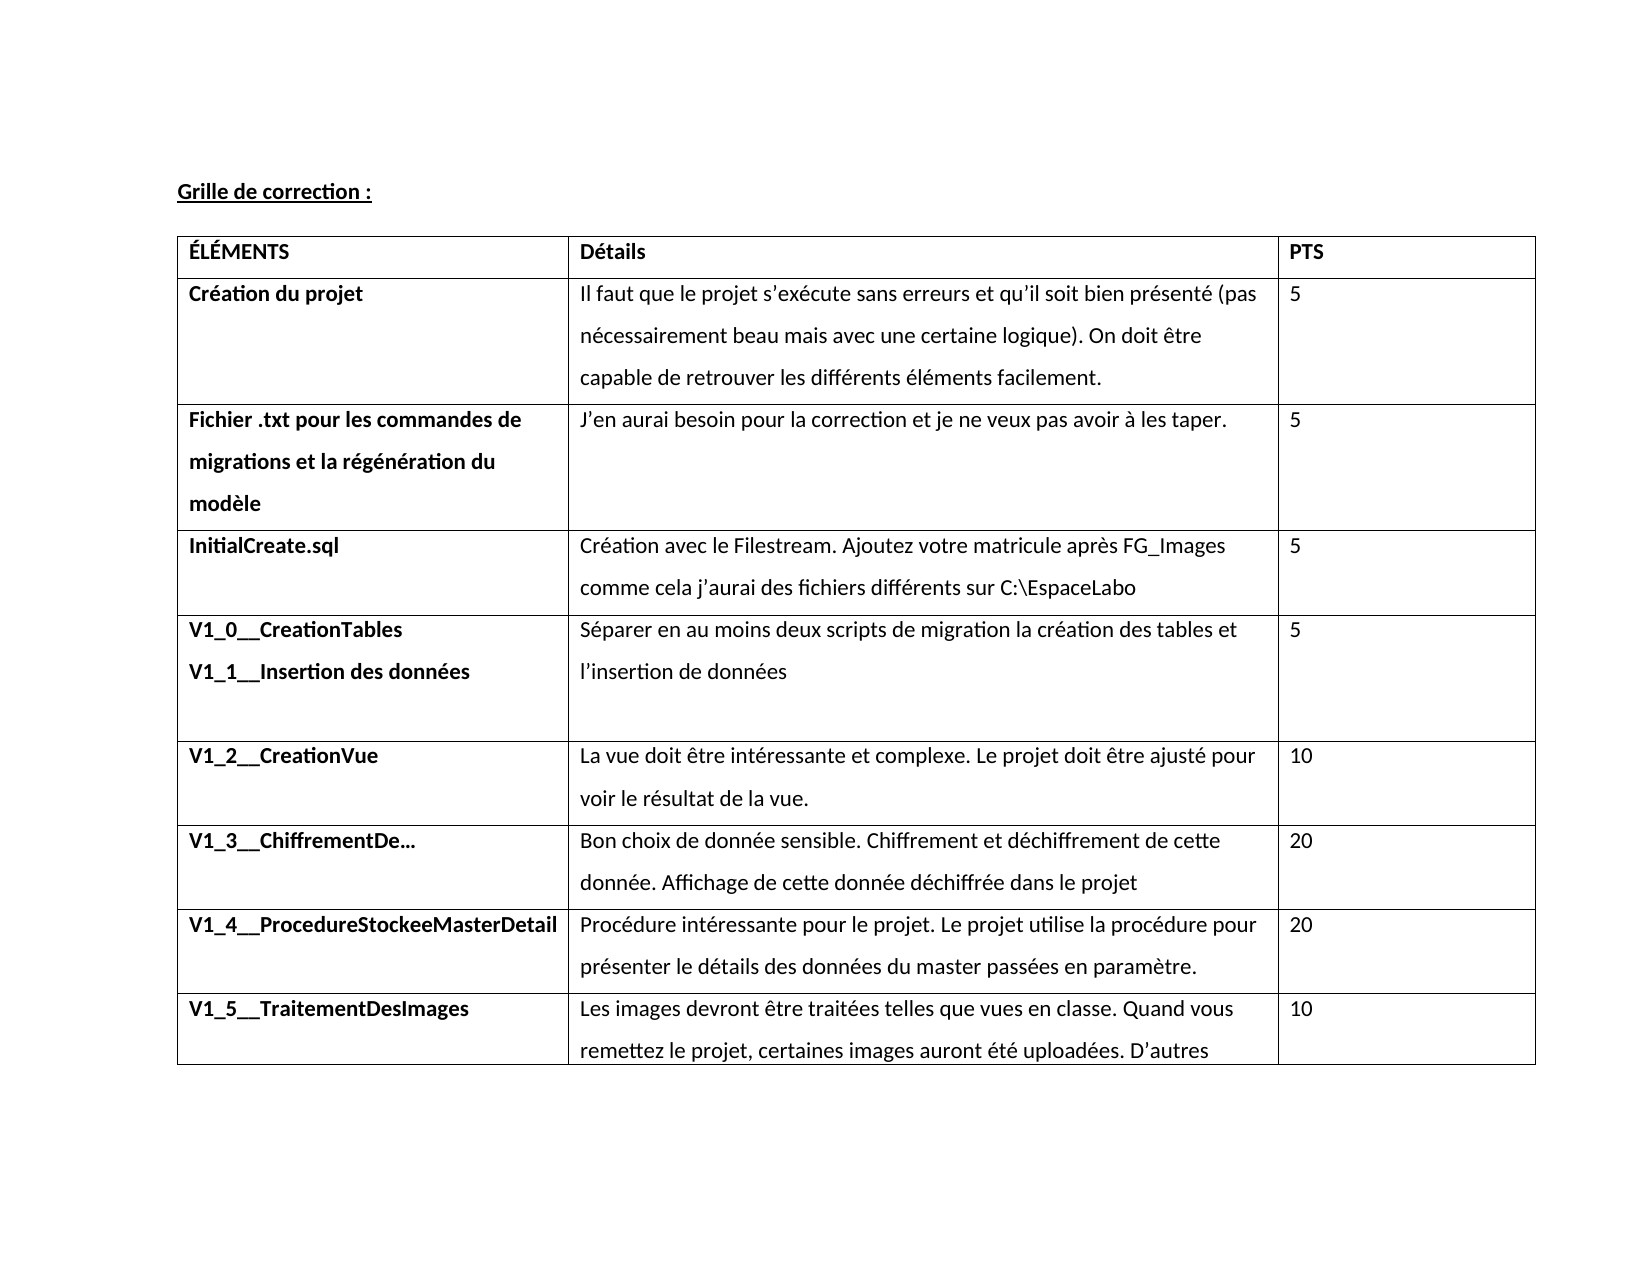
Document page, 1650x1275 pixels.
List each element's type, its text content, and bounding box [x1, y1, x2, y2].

table_cell Création du projet [178, 279, 568, 404]
table_cell 5 [1279, 405, 1535, 530]
table_header PTS [1279, 237, 1535, 278]
text Grille de correction : [177, 177, 1473, 205]
table_cell V1_4__ProcedureStockeeMasterDetail [178, 910, 568, 993]
table_cell J’en aurai besoin pour la correction et je ne veux pas avoir à les taper. [569, 405, 1278, 530]
table_header Détails [569, 237, 1278, 278]
table_cell Création avec le Filestream. Ajoutez votre matricule après FG_Images comme cela j’aurai des fichiers différents sur C:\EspaceLabo [569, 531, 1278, 614]
table_cell 10 [1279, 742, 1535, 825]
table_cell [178, 994, 568, 1064]
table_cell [569, 994, 1278, 1064]
table_cell La vue doit être intéressante et complexe. Le projet doit être ajusté pour voir le résultat de la vue. [569, 742, 1278, 825]
table_cell Fichier .txt pour les commandes de migrations et la régénération du modèle [178, 405, 568, 530]
table_cell 20 [1279, 826, 1535, 909]
table_header ÉLÉMENTS [178, 237, 568, 278]
table_cell Séparer en au moins deux scripts de migration la création des tables et l’insertion de données [569, 616, 1278, 741]
table_cell InitialCreate.sql [178, 531, 568, 614]
table_cell V1_0__CreationTables V1_1__Insertion des données [178, 616, 568, 741]
table_cell Bon choix de donnée sensible. Chiffrement et déchiffrement de cette donnée. Affichage de cette donnée déchiffrée dans le projet [569, 826, 1278, 909]
table_cell Il faut que le projet s’exécute sans erreurs et qu’il soit bien présenté (pas nécessairement beau mais avec une certaine logique). On doit être capable de retrouver les différents éléments facilement. [569, 279, 1278, 404]
table_cell 5 [1279, 616, 1535, 741]
table_cell 20 [1279, 910, 1535, 993]
table_cell V1_2__CreationVue [178, 742, 568, 825]
table_cell 5 [1279, 531, 1535, 614]
table_cell V1_3__ChiffrementDe… [178, 826, 568, 909]
table_cell 10 [1279, 994, 1535, 1064]
table_cell Procédure intéressante pour le projet. Le projet utilise la procédure pour présenter le détails des données du master passées en paramètre. [569, 910, 1278, 993]
table_cell 5 [1279, 279, 1535, 404]
